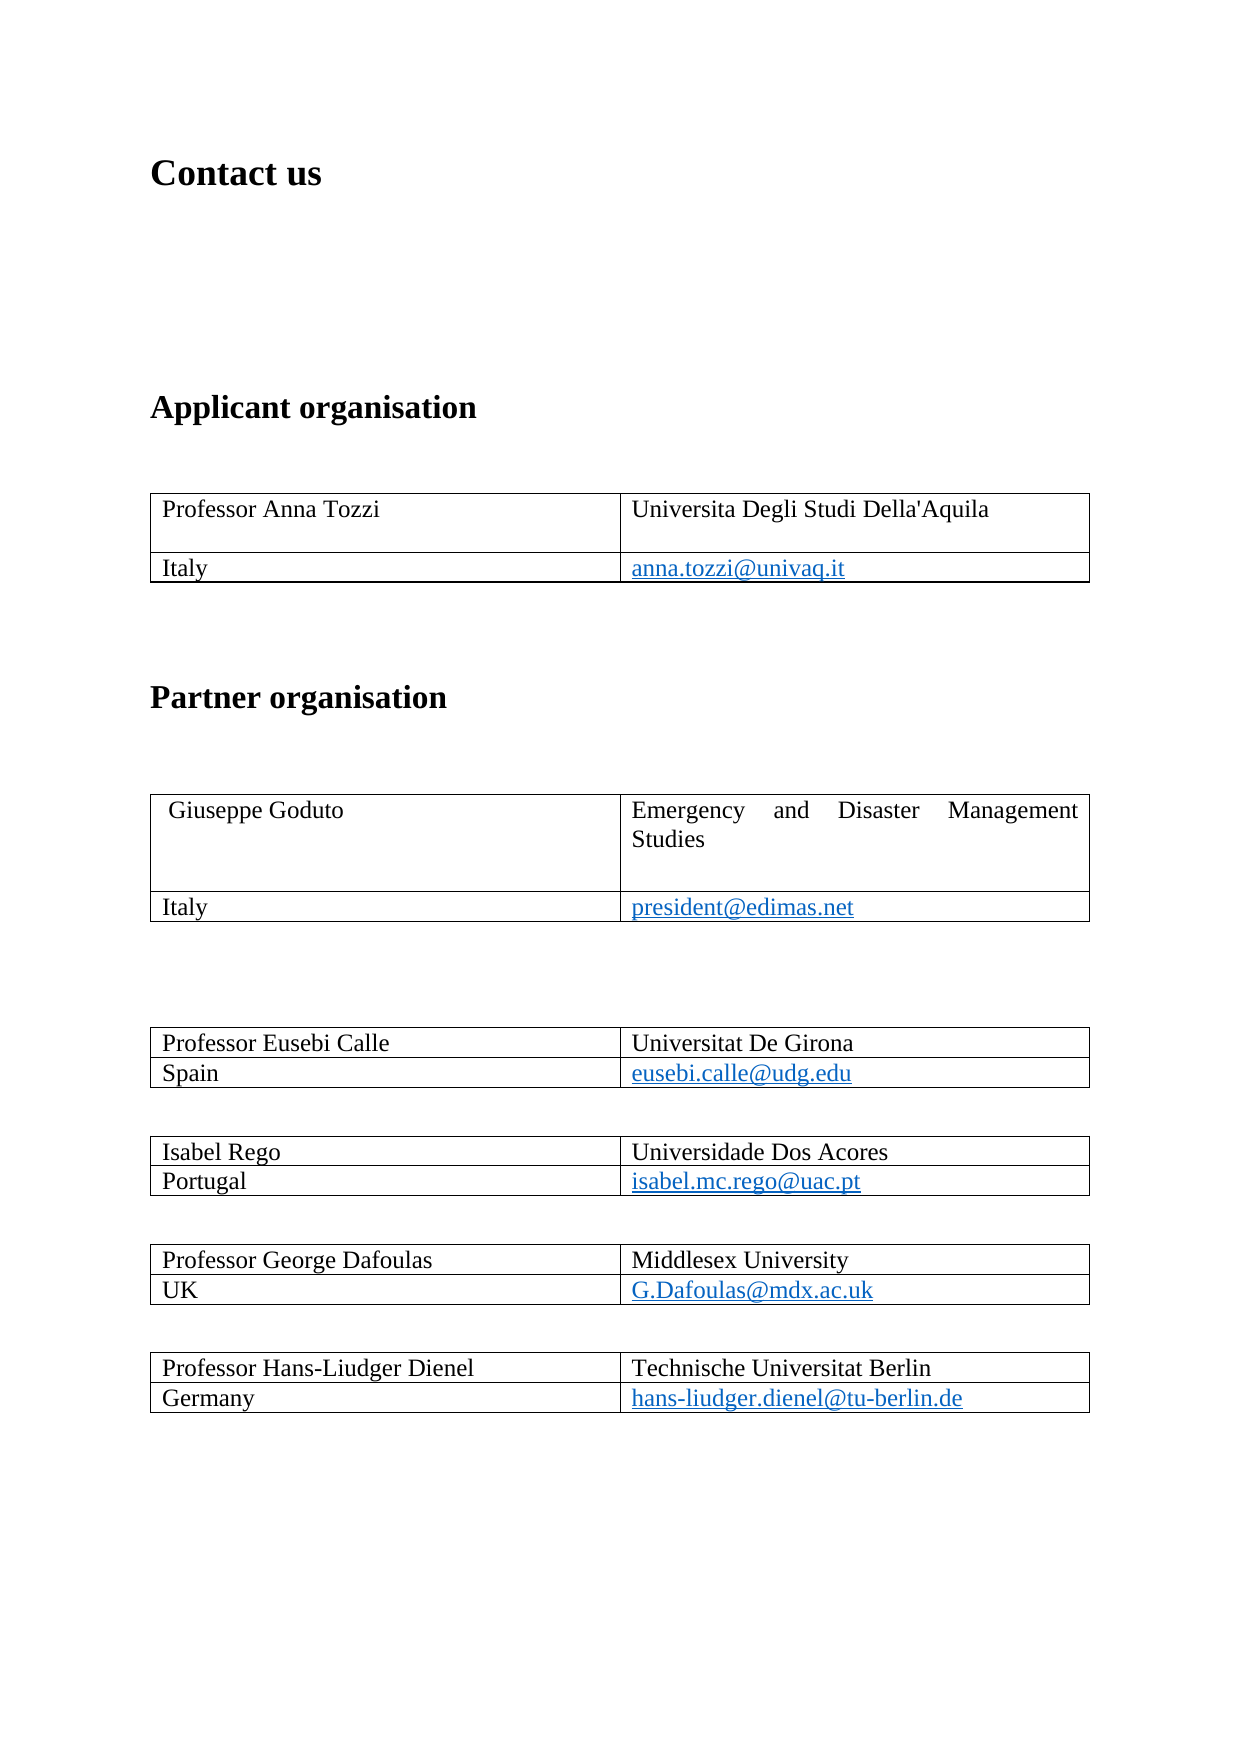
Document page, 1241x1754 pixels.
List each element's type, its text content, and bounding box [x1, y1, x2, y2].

table_cell eusebi.calle@udg.edu [621, 1058, 1089, 1087]
table_cell G.Dafoulas@mdx.ac.uk [621, 1275, 1089, 1303]
table_cell Germany [151, 1383, 620, 1412]
table_header Technische Universitat Berlin [621, 1353, 1089, 1382]
text Applicant organisation [150, 387, 1090, 426]
table_header Professor Anna Tozzi [151, 494, 620, 552]
text Partner organisation [150, 678, 1090, 716]
table_cell UK [151, 1275, 620, 1303]
table_header Professor Hans-Liudger Dienel [151, 1353, 620, 1382]
table_header Middlesex University [621, 1245, 1089, 1274]
table_header Universita Degli Studi Della'Aquila [621, 494, 1089, 552]
table_cell Portugal [151, 1166, 620, 1195]
table_header Professor George Dafoulas [151, 1245, 620, 1274]
table_cell Italy [151, 892, 620, 921]
table_header Professor Eusebi Calle [151, 1028, 620, 1057]
table_cell president@edimas.net [621, 892, 1089, 921]
table_header Giuseppe Goduto [151, 795, 620, 891]
table_header Universitat De Girona [621, 1028, 1089, 1057]
table_header Universidade Dos Acores [621, 1137, 1089, 1165]
text Contact us [150, 150, 1090, 193]
table_header Emergency and Disaster Management Studies [621, 795, 1089, 891]
table_cell isabel.mc.rego@uac.pt [621, 1166, 1089, 1195]
table_cell Spain [151, 1058, 620, 1087]
table_header Isabel Rego [151, 1137, 620, 1165]
table_cell anna.tozzi@univaq.it [621, 553, 1089, 581]
table_cell Italy [151, 553, 620, 581]
table_cell hans-liudger.dienel@tu-berlin.de [621, 1383, 1089, 1412]
